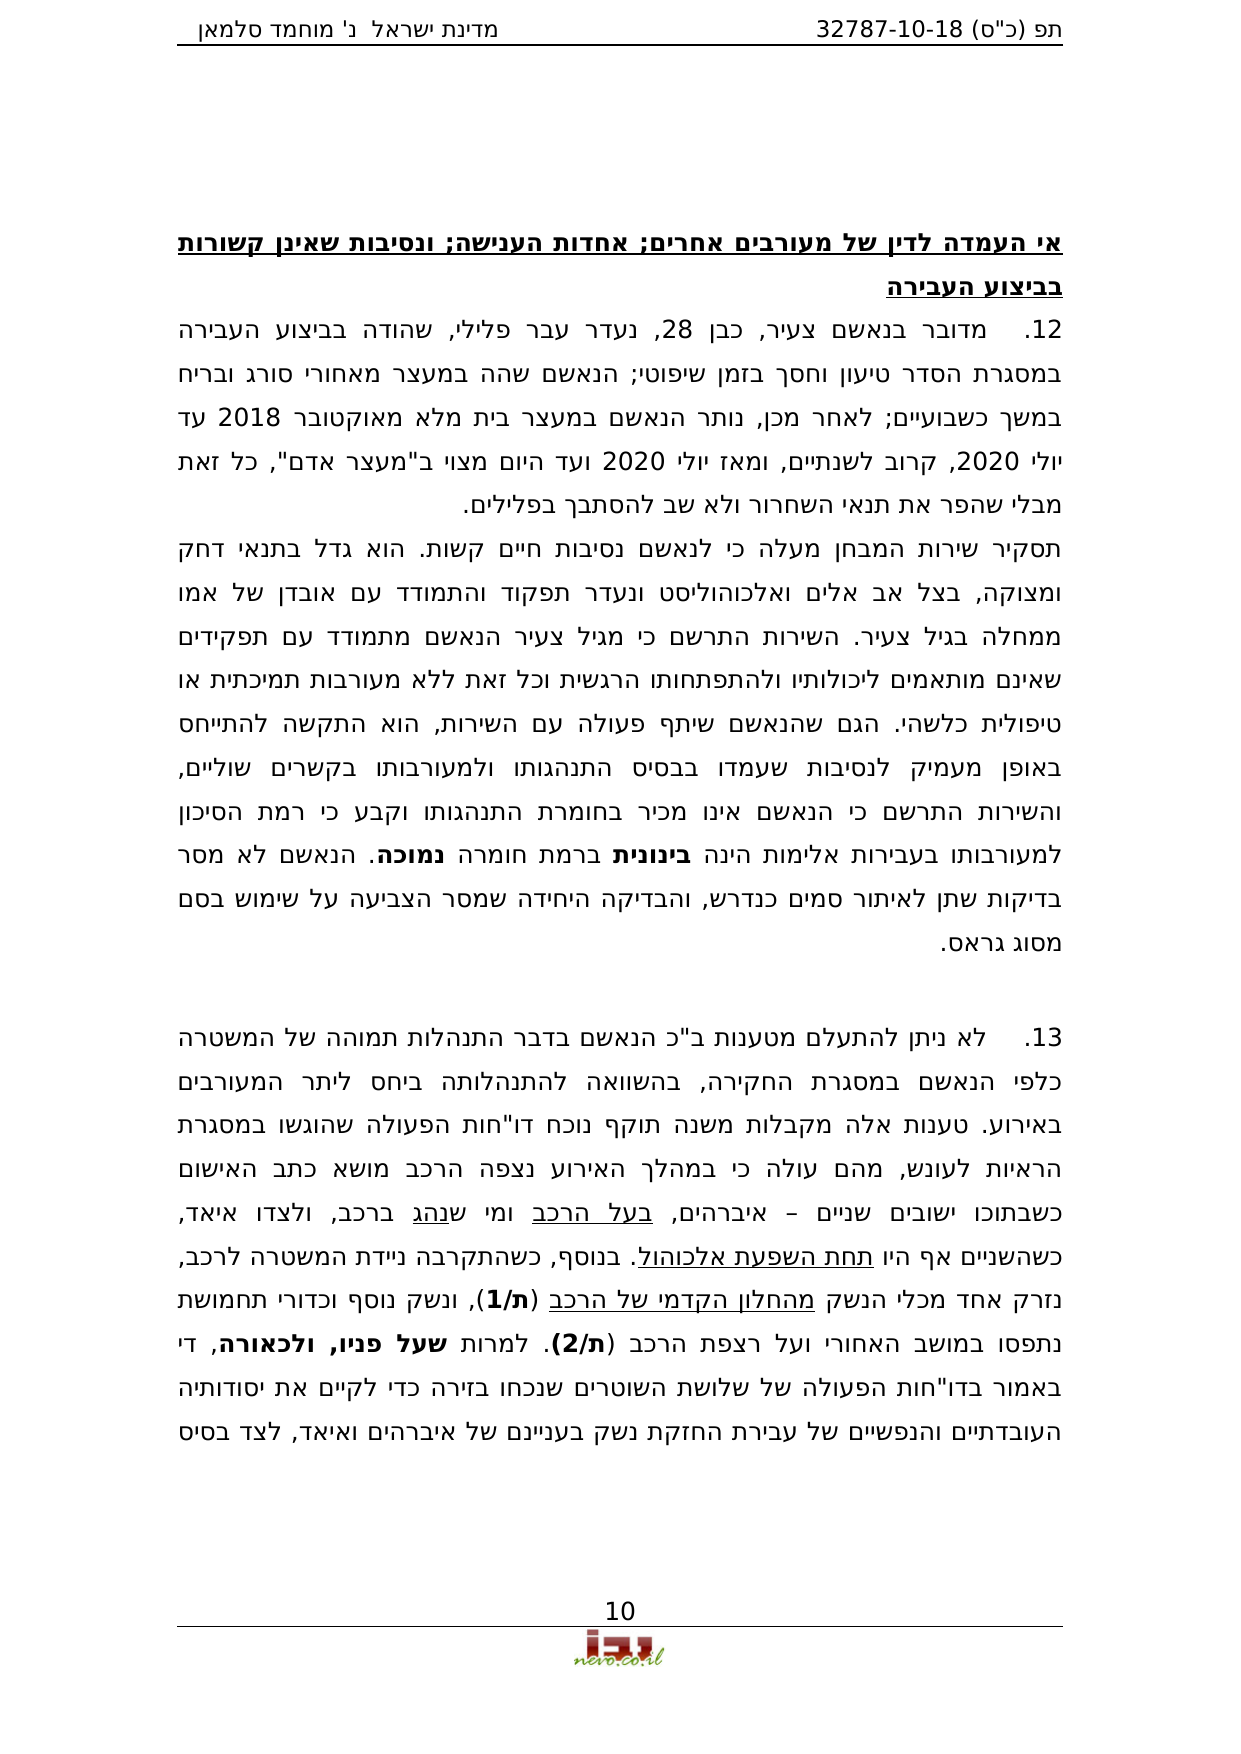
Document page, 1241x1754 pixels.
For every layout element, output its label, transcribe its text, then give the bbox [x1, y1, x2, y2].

text אי העמדה לדין של מעורבים אחרים; אחדות הענישה; ונסיבות שאינן קשורות בביצוע העבירה [177, 228, 1063, 301]
text תסקיר שירות המבחן מעלה כי לנאשם נסיבות חיים קשות. הוא גדל בתנאי דחק ומצוקה, בצל אב אלים ואלכוהוליסט ונעדר תפקוד והתמודד עם אובדן של אמו ממחלה בגיל צעיר. השירות התרשם כי מגיל צעיר הנאשם מתמודד עם תפקידים שאינם מותאמים ליכולותיו ולהתפתחותו הרגשית וכל זאת ללא מעורבות תמיכתית או טיפולית כלשהי. הגם שהנאשם שיתף פעולה עם השירות, הוא התקשה להתייחס באופן מעמיק לנסיבות שעמדו בבסיס התנהגותו ולמעורבותו בקשרים שוליים, והשירות התרשם כי הנאשם אינו מכיר בחומרת התנהגותו וקבע כי רמת הסיכון למעורבותו בעבירות אלימות הינה בינונית ברמת חומרה נמוכה. הנאשם לא מסר בדיקות שתן לאיתור סמים כנדרש, והבדיקה היחידה שמסר הצביעה על שימוש בסם מסוג גראס. [177, 534, 1063, 957]
picture [574, 1629, 666, 1667]
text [177, 1023, 1063, 1446]
text 12. מדובר בנאשם צעיר, כבן 28, נעדר עבר פלילי, שהודה בביצוע העבירה במסגרת הסדר טיעון וחסך בזמן שיפוטי; הנאשם שהה במעצר מאחורי סורג ובריח במשך כשבועיים; לאחר מכן, נותר הנאשם במעצר בית מלא מאוקטובר 2018 עד יולי 2020, קרוב לשנתיים, ומאז יולי 2020 ועד היום מצוי ב"מעצר אדם", כל זאת מבלי שהפר את תנאי השחרור ולא שב להסתבך בפלילים. [177, 316, 1063, 520]
